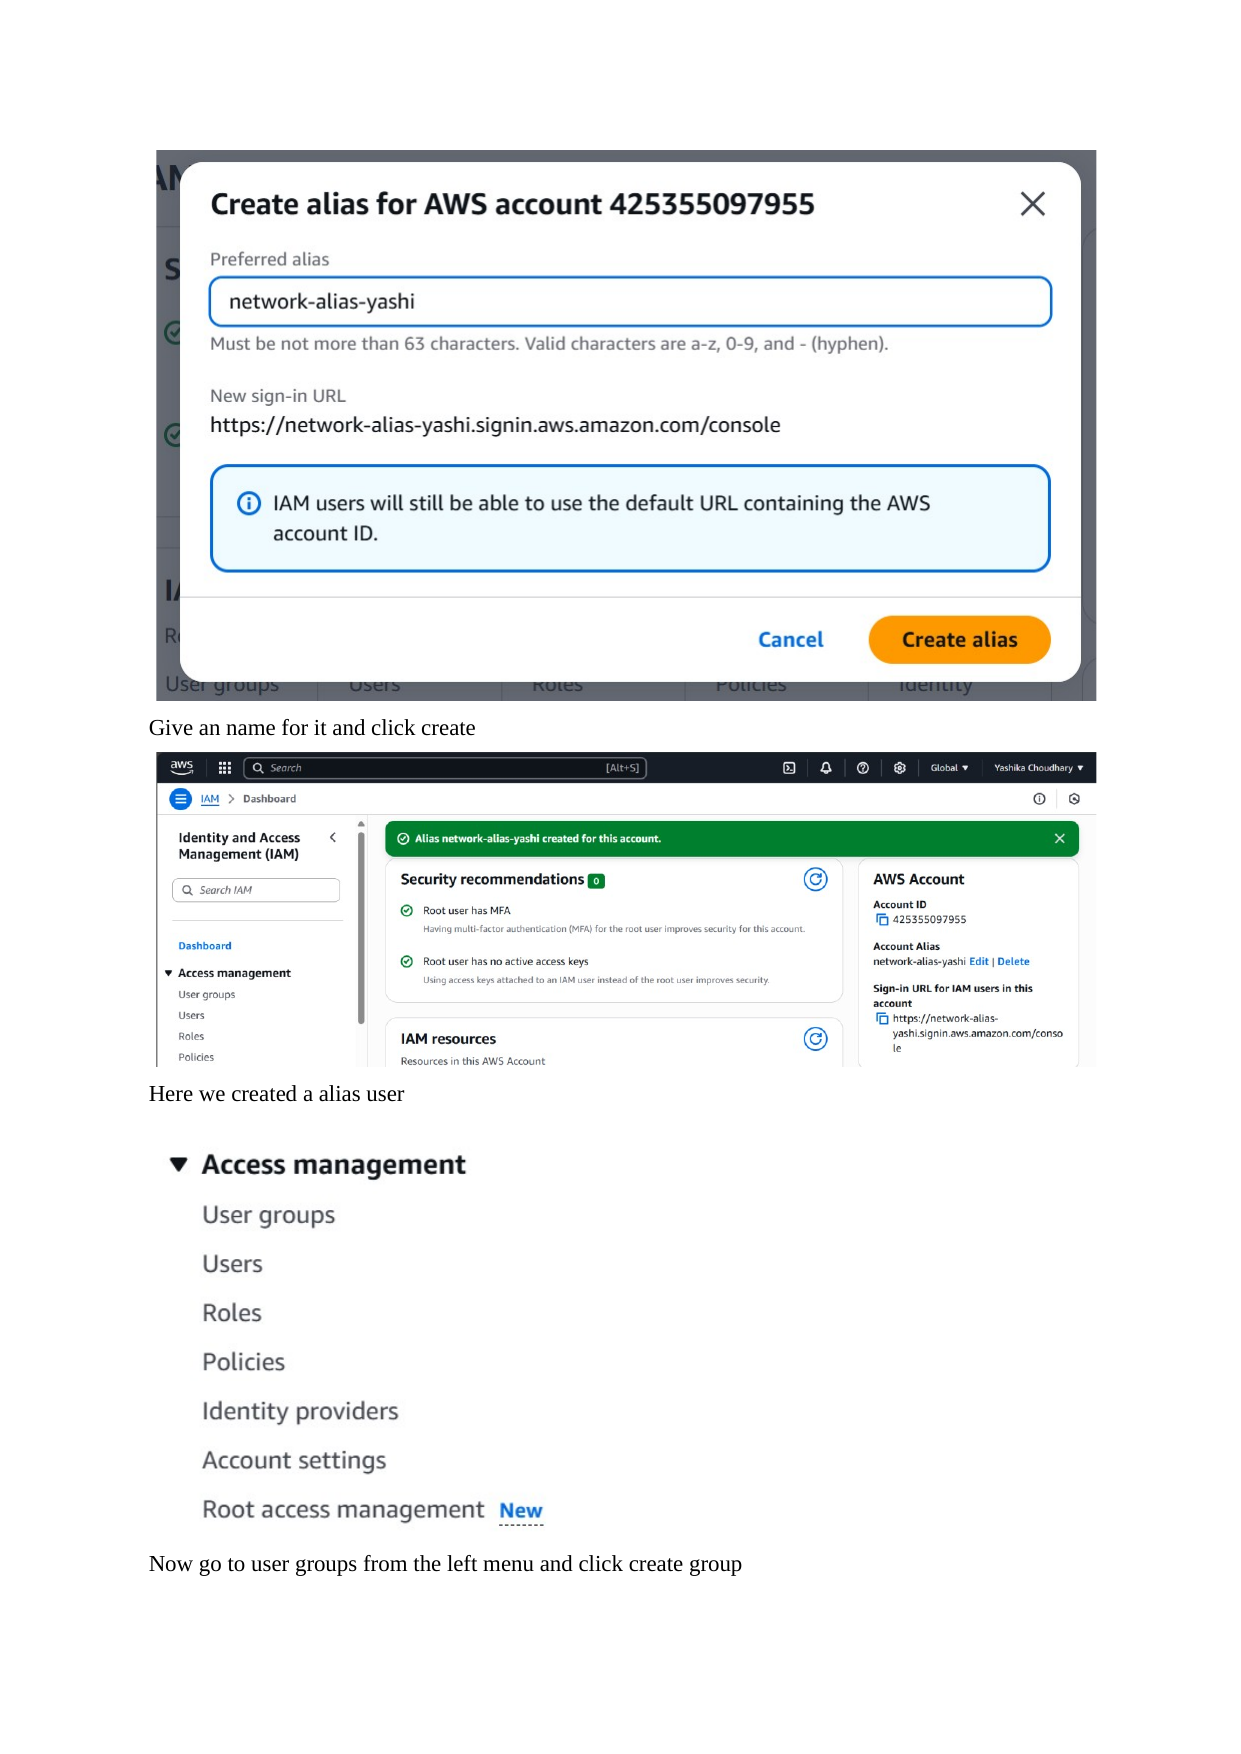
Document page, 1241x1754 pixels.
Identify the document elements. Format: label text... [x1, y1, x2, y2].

picture [156, 752, 1097, 1067]
text Give an name for it and click create [148, 714, 1092, 740]
text Now go to user groups from the left menu and click create group [148, 1550, 1092, 1576]
picture [153, 1119, 567, 1548]
picture [156, 150, 1097, 701]
text Here we created a alias user [148, 1080, 1092, 1107]
